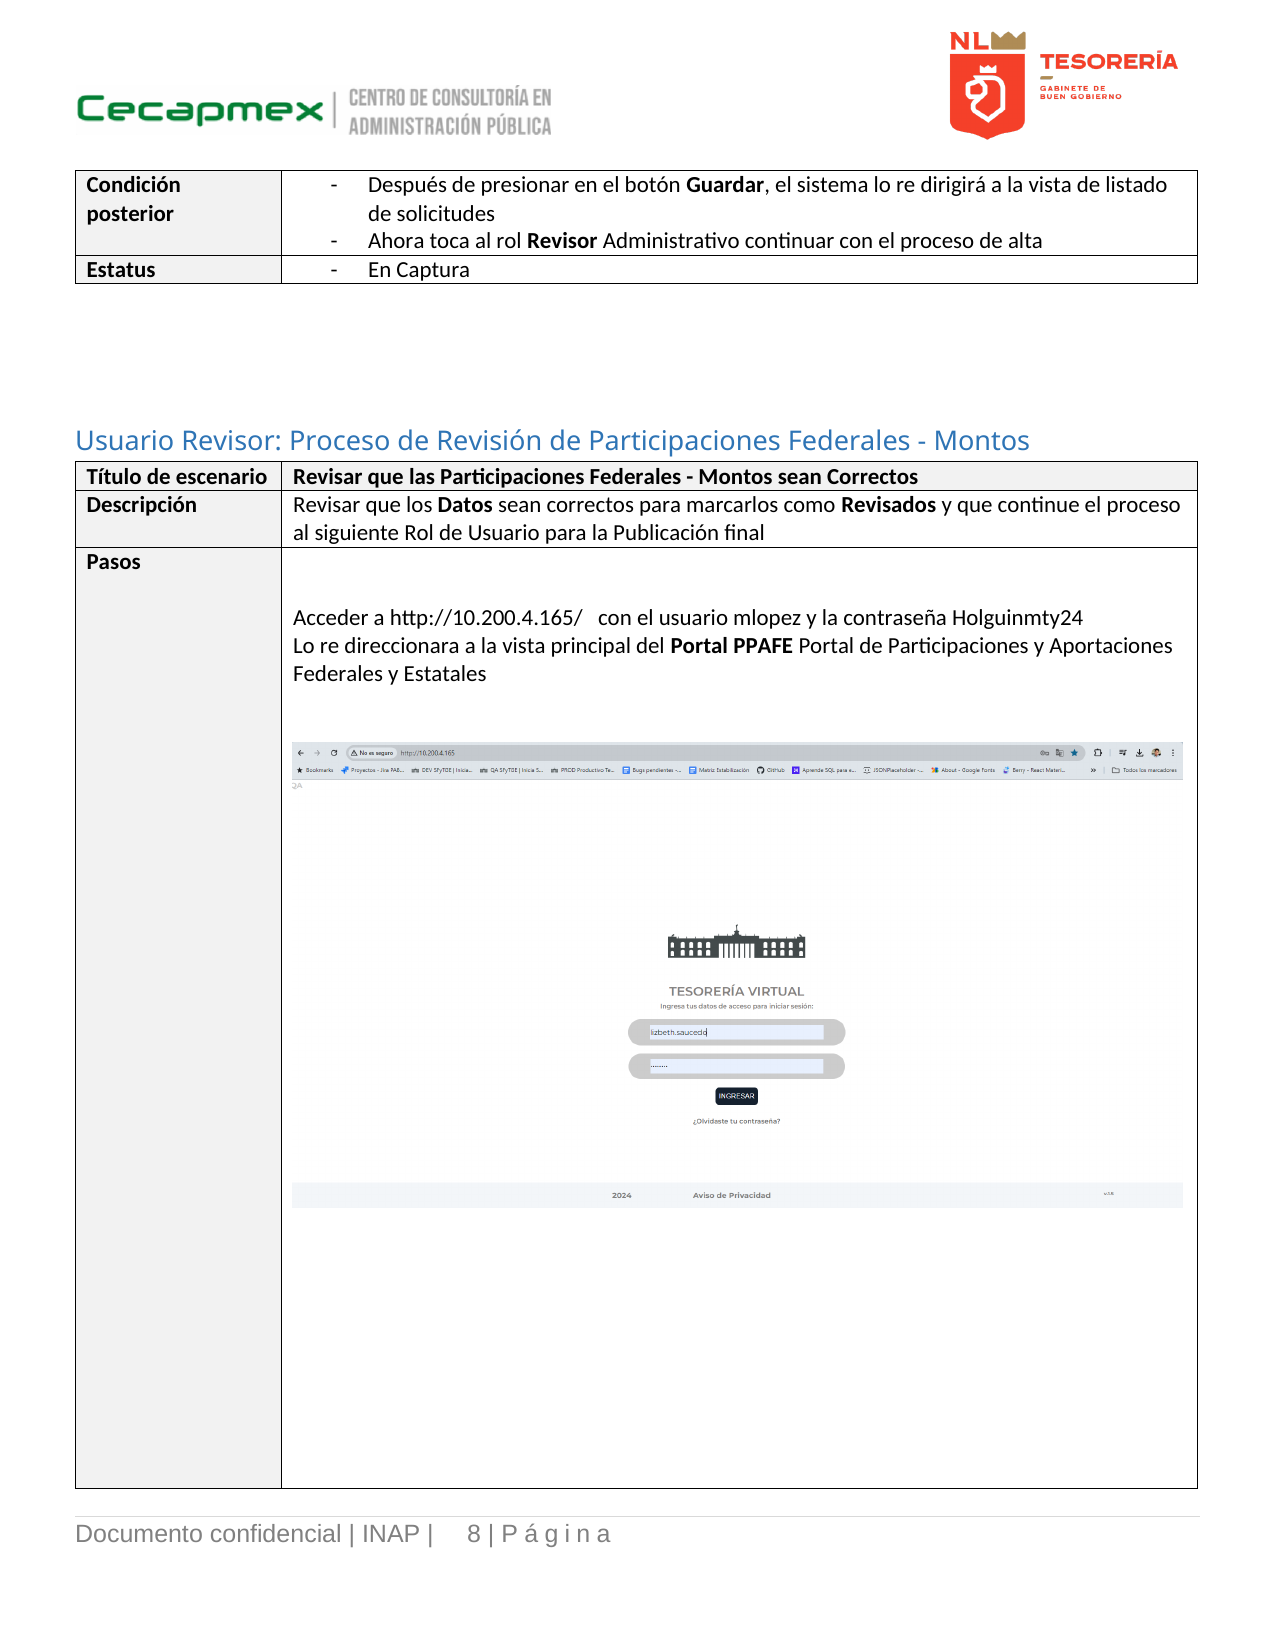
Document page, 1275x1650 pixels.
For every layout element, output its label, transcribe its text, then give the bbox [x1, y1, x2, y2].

picture [75, 73, 557, 142]
picture [943, 30, 1180, 142]
table_header Título de escenario [76, 462, 281, 490]
subtitle Usuario Revisor: Proceso de Revisión de Participaciones Federales - Montos [75, 421, 1200, 458]
table_cell Pasos [76, 548, 281, 1488]
table_cell Descripción [76, 491, 281, 546]
table_cell Estatus [76, 256, 281, 283]
table_cell Condición posterior [76, 171, 281, 255]
table_header Revisar que las Participaciones Federales - Montos sean Correctos [282, 462, 1197, 490]
picture [292, 742, 1183, 1208]
table_cell Revisar que los Datos sean correctos para marcarlos como Revisados y que continue el proceso al siguiente Rol de Usuario para la Publicación final [282, 491, 1197, 546]
table_cell En Captura [282, 256, 1197, 283]
